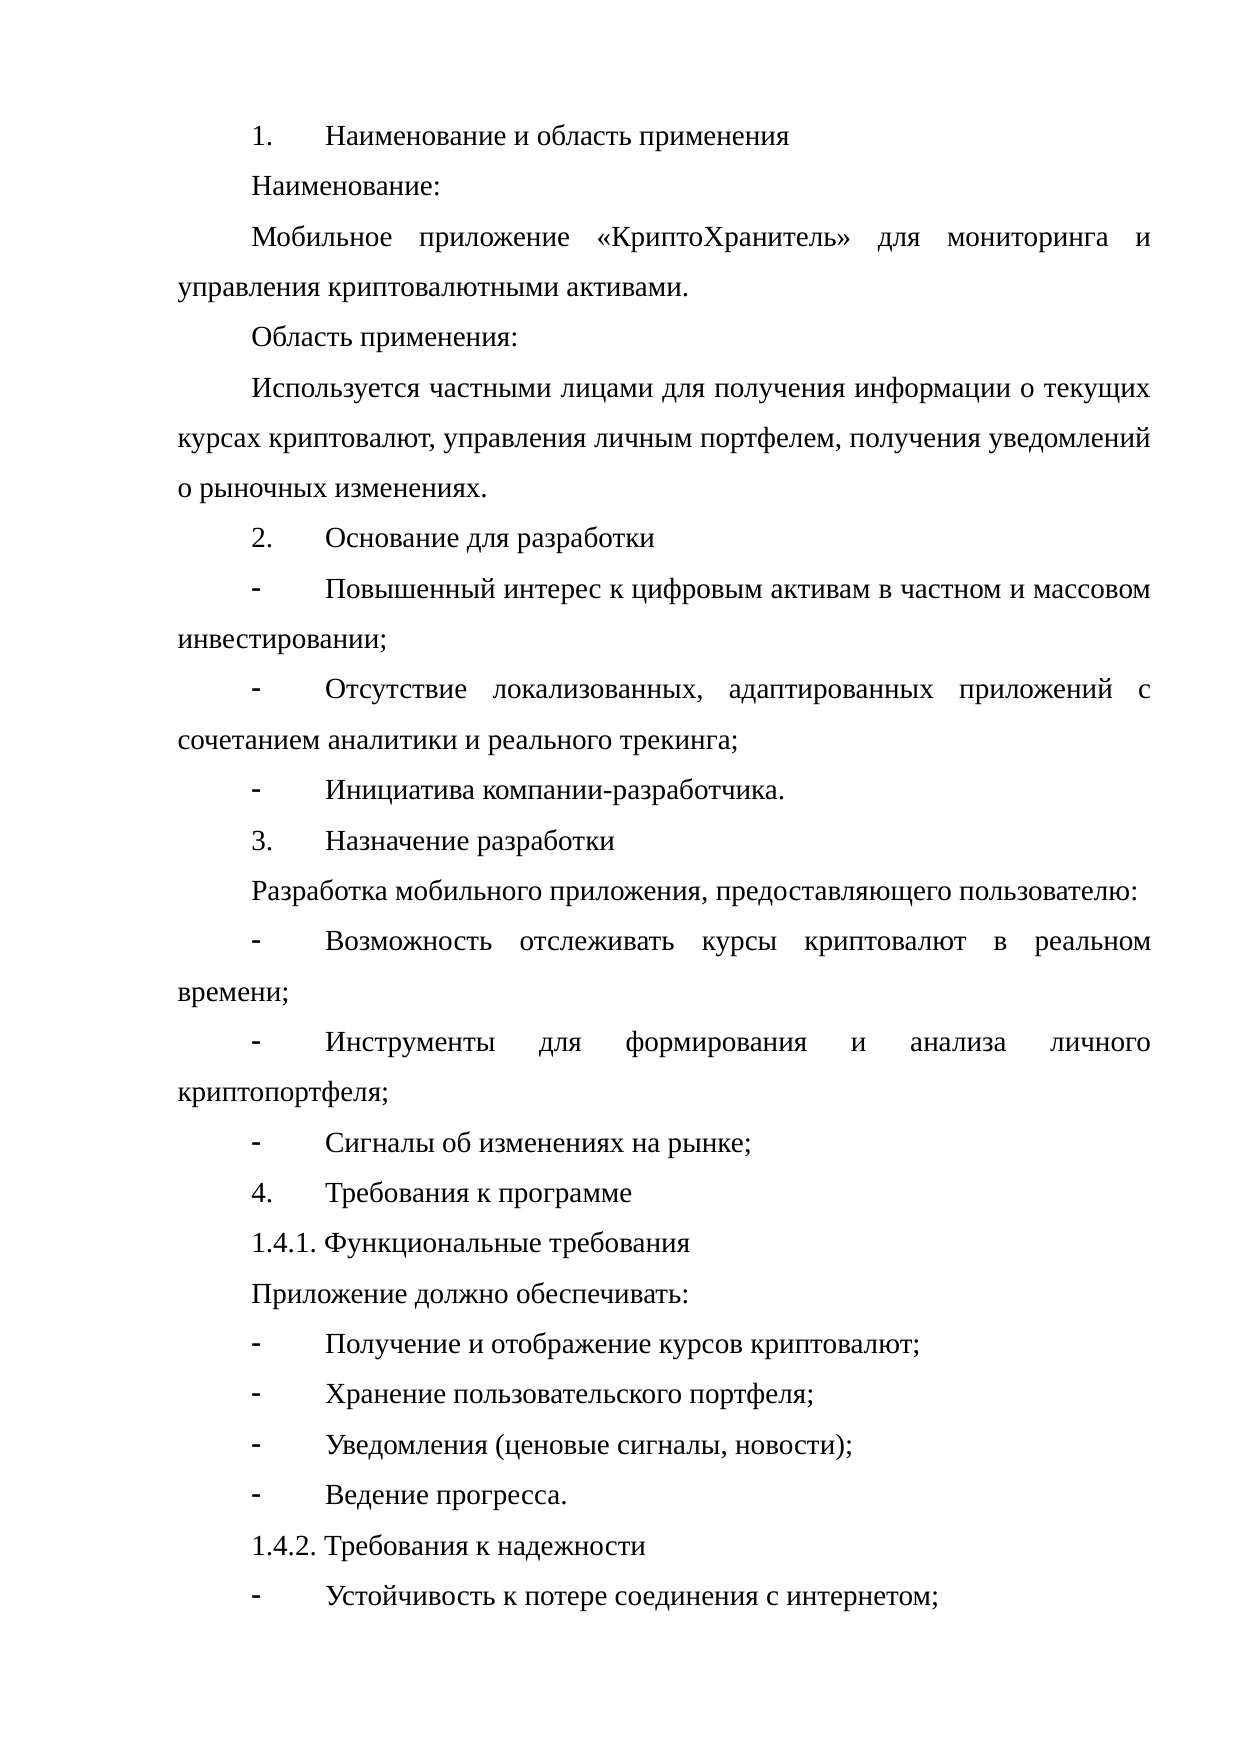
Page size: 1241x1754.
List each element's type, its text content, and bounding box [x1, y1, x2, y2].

list Разработка мобильного приложения, предоставляющего пользователю: [177, 873, 1152, 907]
list Требования к программе [177, 1175, 1152, 1209]
list Наименование: [177, 168, 1152, 202]
list Назначение разработки [177, 823, 1152, 856]
list Наименование и область применения [177, 118, 1152, 152]
list Уведомления (ценовые сигналы, новости); [177, 1427, 1152, 1461]
list 1.4.2. Требования к надежности [177, 1528, 1152, 1561]
list Возможность отслеживать курсы криптовалют в реальном времени; [177, 923, 1152, 1007]
list Ведение прогресса. [177, 1477, 1152, 1511]
list Мобильное приложение «КриптоХранитель» для мониторинга и управления криптовалютными активами. [177, 219, 1152, 303]
list Приложение должно обеспечивать: [177, 1276, 1152, 1309]
list Используется частными лицами для получения информации о текущих курсах криптовалют, управления личным портфелем, получения уведомлений о рыночных изменениях. [177, 370, 1152, 504]
list Инициатива компании-разработчика. [177, 772, 1152, 806]
list Инструменты для формирования и анализа личного криптопортфеля; [177, 1024, 1152, 1108]
list 1.4.1. Функциональные требования [177, 1226, 1152, 1259]
list Устойчивость к потере соединения с интернетом; [177, 1578, 1152, 1612]
list Хранение пользовательского портфеля; [177, 1377, 1152, 1410]
list Отсутствие локализованных, адаптированных приложений с сочетанием аналитики и реального трекинга; [177, 672, 1152, 756]
list Сигналы об изменениях на рынке; [177, 1125, 1152, 1158]
list Получение и отображение курсов криптовалют; [177, 1326, 1152, 1360]
list Основание для разработки [177, 521, 1152, 554]
list Повышенный интерес к цифровым активам в частном и массовом инвестировании; [177, 571, 1152, 655]
list Область применения: [177, 319, 1152, 353]
